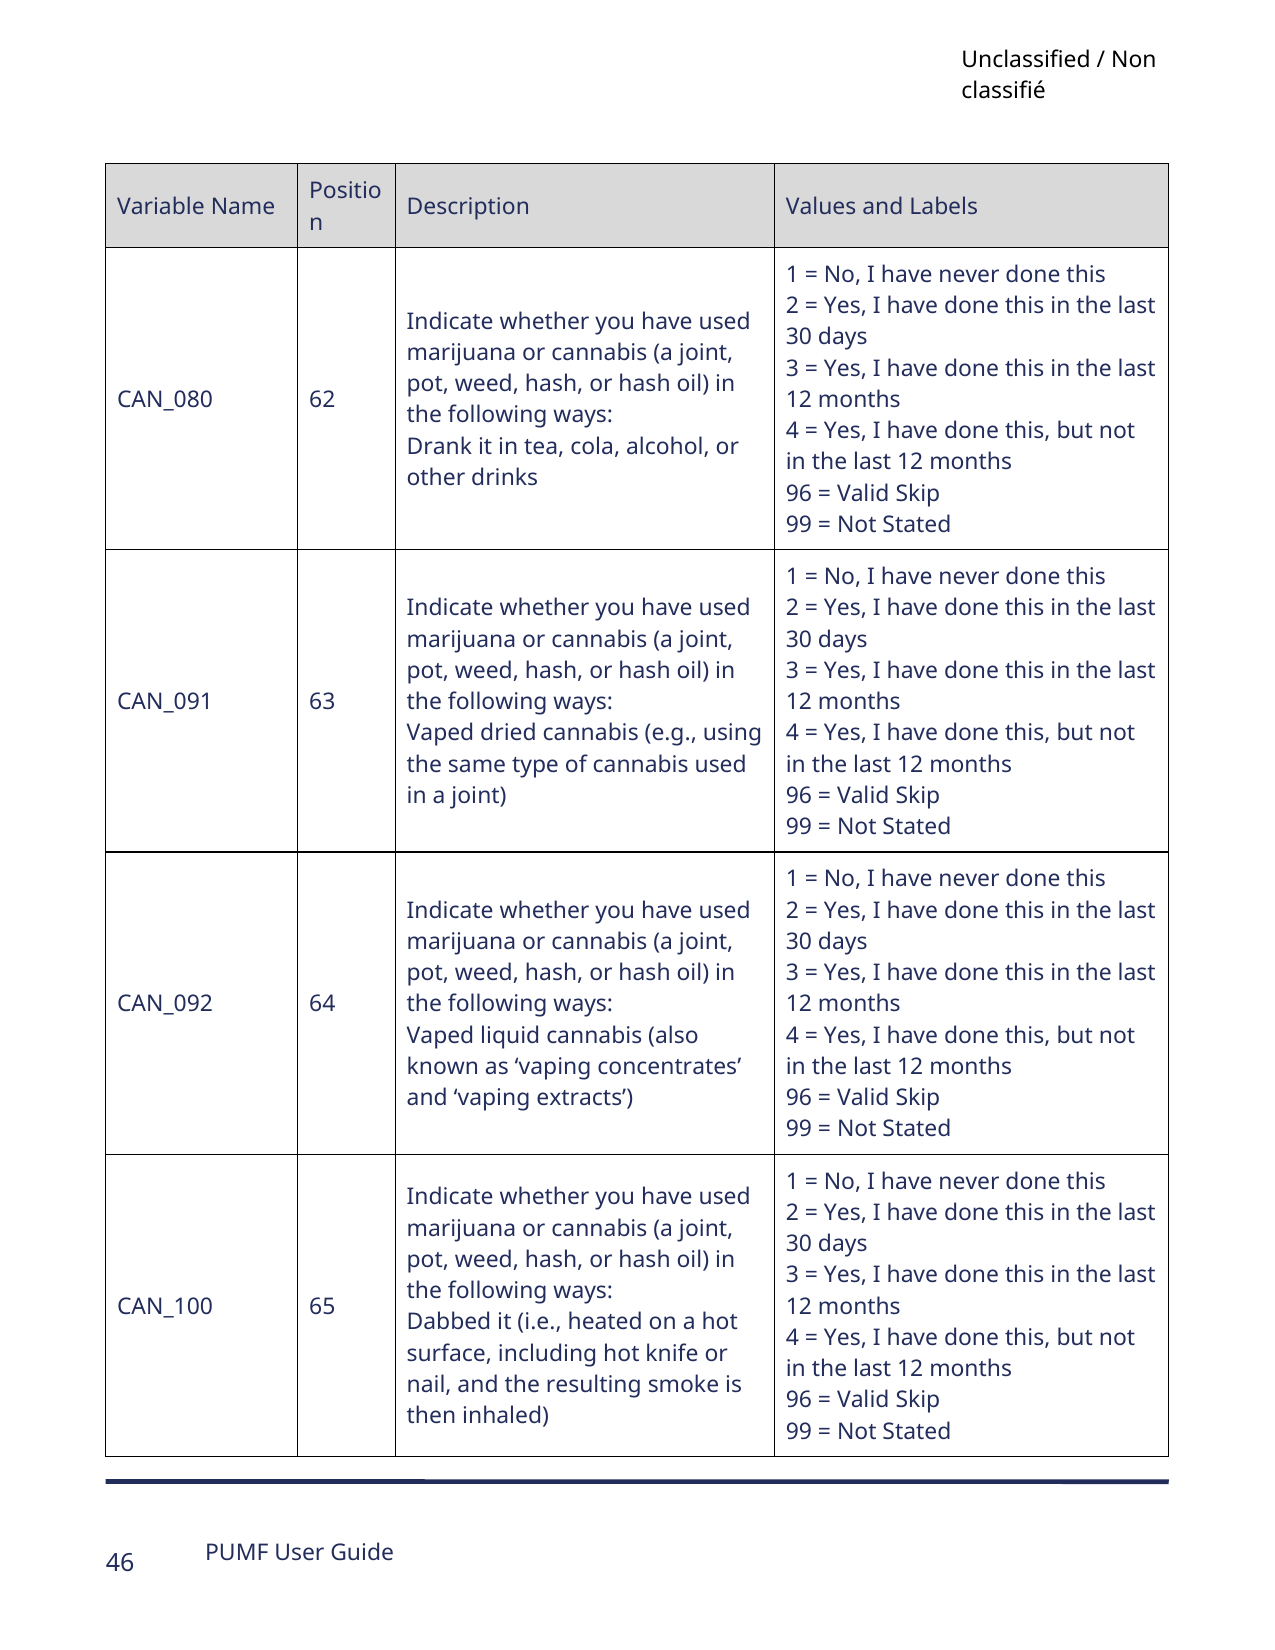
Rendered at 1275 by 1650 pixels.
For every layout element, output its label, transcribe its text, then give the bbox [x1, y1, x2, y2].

table_cell CAN_100 [106, 1155, 297, 1456]
table_header Values and Labels [775, 164, 1168, 247]
table_cell Indicate whether you have used marijuana or cannabis (a joint, pot, weed, hash, or hash oil) in the following ways: Vaped liquid cannabis (also known as ‘vaping concentrates’ and ‘vaping extracts’) [396, 853, 774, 1154]
table_cell 64 [298, 853, 395, 1154]
table_cell Indicate whether you have used marijuana or cannabis (a joint, pot, weed, hash, or hash oil) in the following ways: Drank it in tea, cola, alcohol, or other drinks [396, 248, 774, 549]
table_cell 63 [298, 550, 395, 851]
table_header Position [298, 164, 395, 247]
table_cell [775, 1155, 1168, 1456]
table_cell CAN_080 [106, 248, 297, 549]
table_cell 65 [298, 1155, 395, 1456]
table_cell CAN_092 [106, 853, 297, 1154]
table_cell Indicate whether you have used marijuana or cannabis (a joint, pot, weed, hash, or hash oil) in the following ways: Vaped dried cannabis (e.g., using the same type of cannabis used in a joint) [396, 550, 774, 851]
table_cell 62 [298, 248, 395, 549]
table_cell CAN_091 [106, 550, 297, 851]
table_cell Indicate whether you have used marijuana or cannabis (a joint, pot, weed, hash, or hash oil) in the following ways: Dabbed it (i.e., heated on a hot surface, including hot knife or nail, and the resulting smoke is then inhaled) [396, 1155, 774, 1456]
table_header Variable Name [106, 164, 297, 247]
table_header Description [396, 164, 774, 247]
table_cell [775, 248, 1168, 549]
